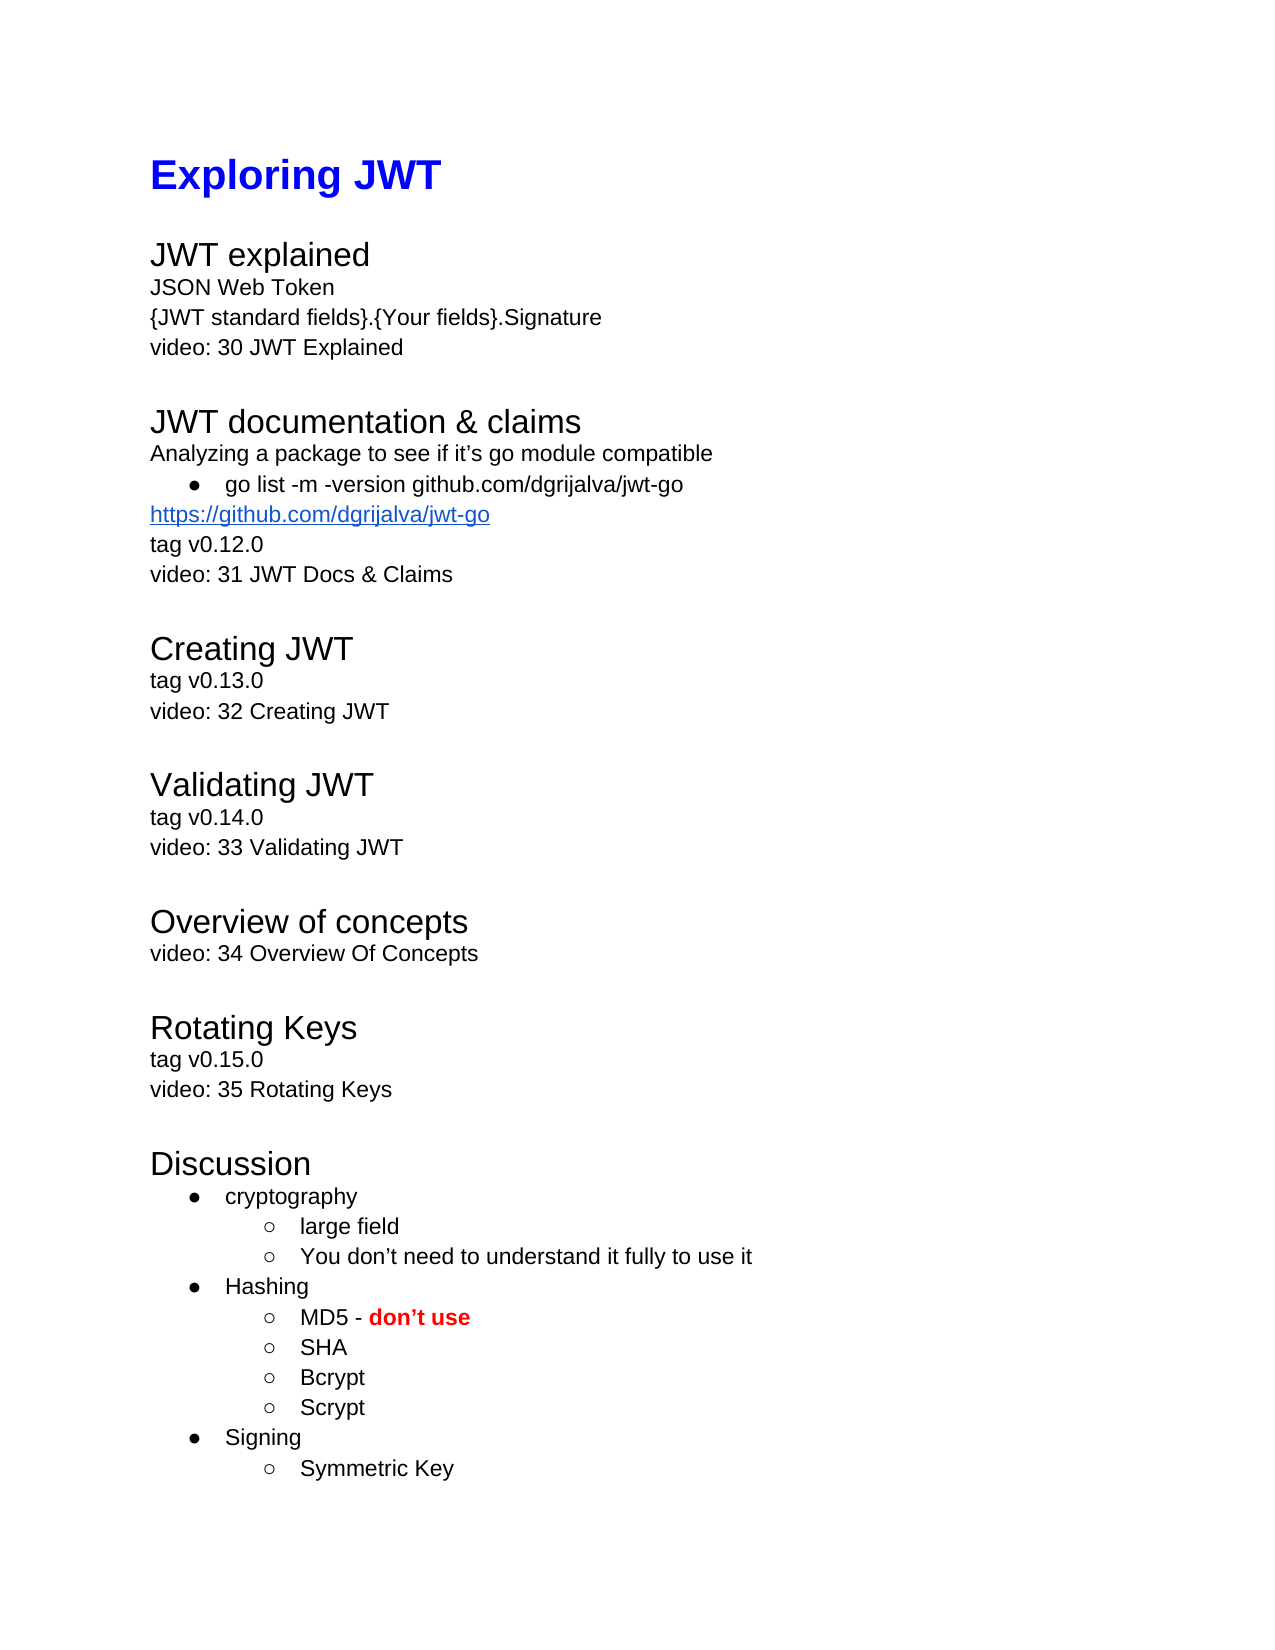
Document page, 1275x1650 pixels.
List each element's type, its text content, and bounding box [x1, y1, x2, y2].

text tag v0.15.0 [150, 1046, 1125, 1073]
text {JWT standard fields}.{Your fields}.Signature video: 30 JWT Explained [150, 304, 1125, 361]
text JSON Web Token [150, 274, 1125, 300]
list Scrypt [262, 1394, 1125, 1420]
list Signing [187, 1424, 1125, 1451]
text https://github.com/dgrijalva/jwt-go tag v0.12.0 [150, 501, 1125, 557]
text tag v0.13.0 [150, 667, 1125, 694]
subtitle Rotating Keys [150, 1008, 1125, 1046]
subtitle Exploring JWT [150, 150, 1125, 198]
subtitle Discussion [150, 1144, 1125, 1183]
list Hashing [187, 1273, 1125, 1299]
text video: 34 Overview Of Concepts [150, 940, 1125, 966]
list MD5 - don’t use [262, 1303, 1125, 1330]
text video: 33 Validating JWT [150, 834, 1125, 860]
list Symmetric Key [262, 1454, 1125, 1481]
list large field [262, 1213, 1125, 1239]
text tag v0.14.0 [150, 804, 1125, 830]
subtitle Validating JWT [150, 765, 1125, 804]
subtitle Overview of concepts [150, 902, 1125, 940]
list cryptography [187, 1183, 1125, 1209]
text video: 31 JWT Docs & Claims [150, 561, 1125, 588]
list Bcrypt [262, 1364, 1125, 1390]
list SHA [262, 1334, 1125, 1360]
list go list -m -version github.com/dgrijalva/jwt-go [187, 471, 1125, 497]
text video: 32 Creating JWT [150, 698, 1125, 724]
subtitle Creating JWT [150, 629, 1125, 667]
list You don’t need to understand it fully to use it [262, 1243, 1125, 1269]
text Analyzing a package to see if it’s go module compatible [150, 440, 1125, 467]
subtitle JWT explained [150, 235, 1125, 274]
subtitle JWT documentation & claims [150, 402, 1125, 440]
text video: 35 Rotating Keys [150, 1076, 1125, 1103]
